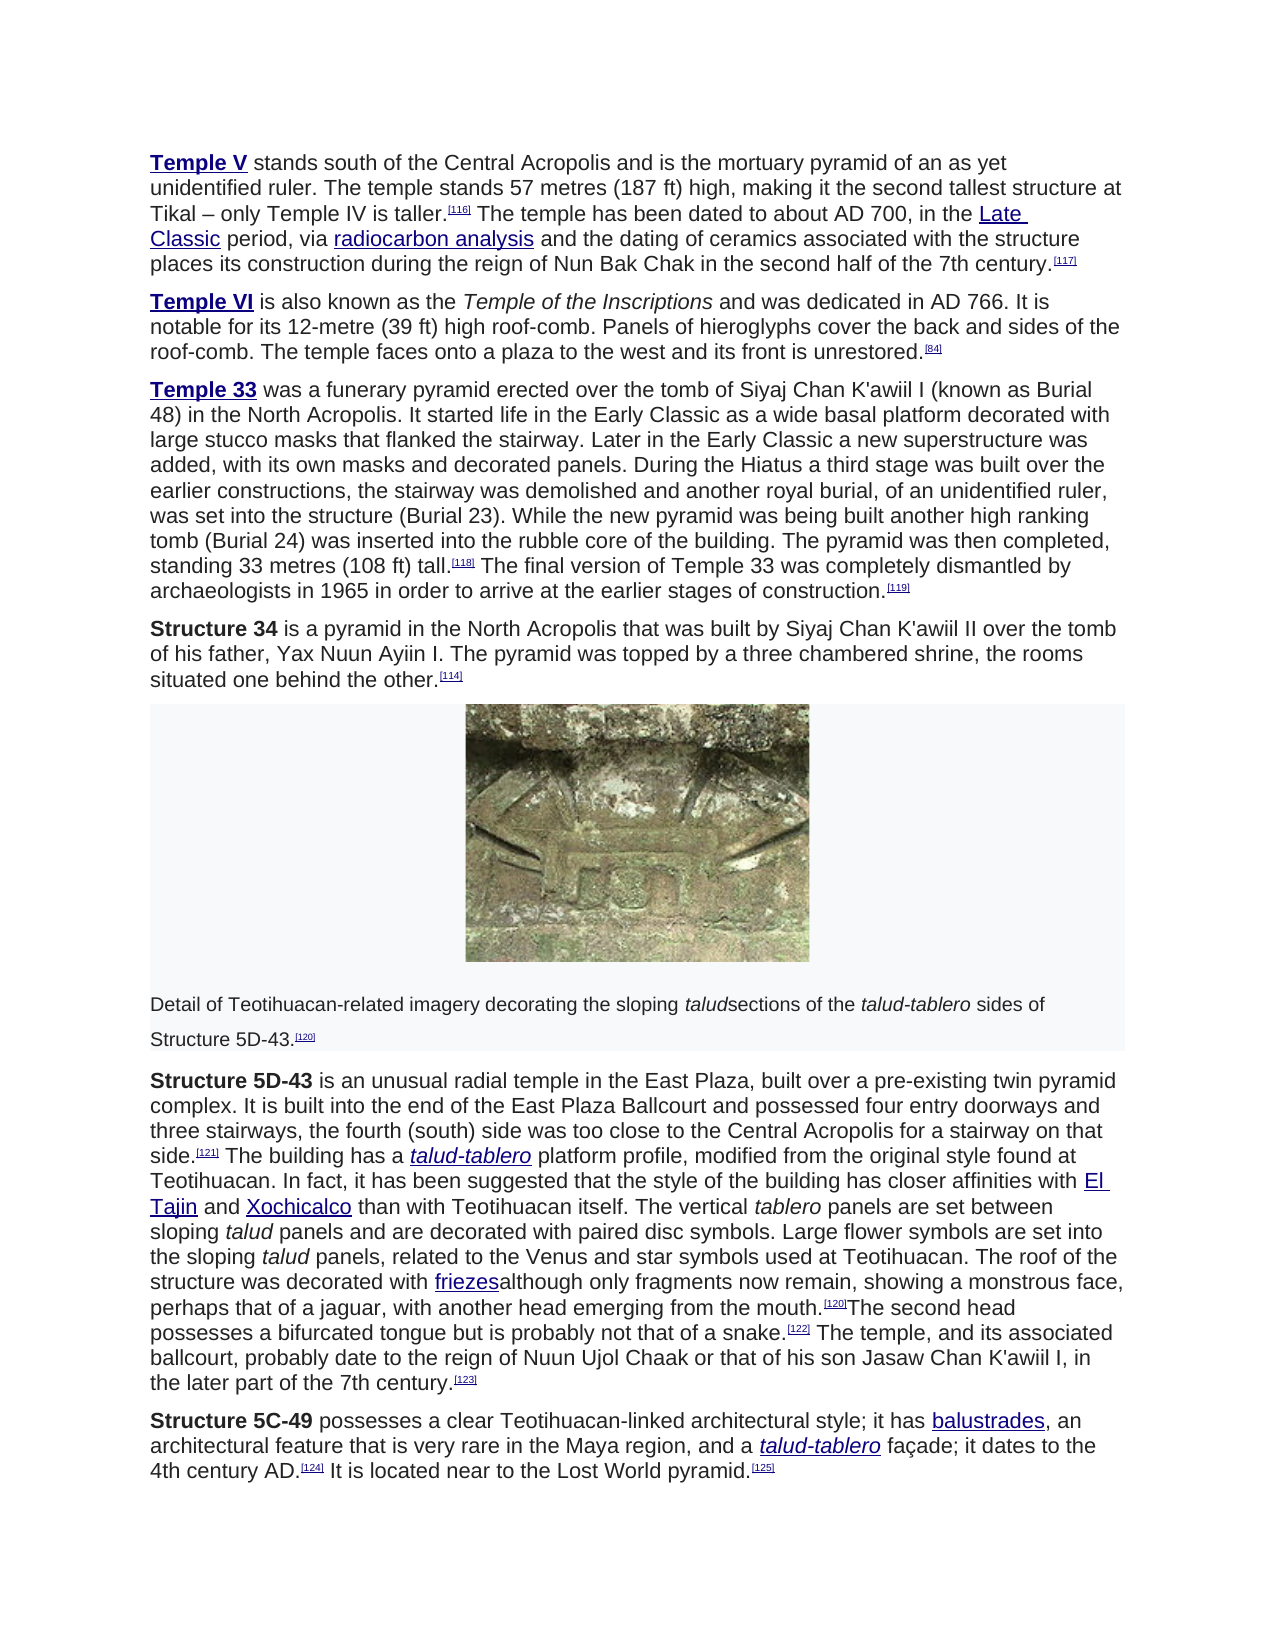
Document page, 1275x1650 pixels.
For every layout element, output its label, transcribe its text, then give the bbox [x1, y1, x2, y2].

text Temple VI is also known as the Temple of the Inscriptions and was dedicated in AD 766. It is notable for its 12-metre (39 ft) high roof-comb. Panels of hieroglyphs cover the back and sides of the roof-comb. The temple faces onto a plaza to the west and its front is unrestored.[84] [150, 288, 1125, 364]
text Detail of Teotihuacan-related imagery decorating the sloping taludsections of the talud-tablero sides of Structure 5D-43.[120] [150, 981, 1125, 1051]
picture [465, 704, 810, 962]
text Structure 34 is a pyramid in the North Acropolis that was built by Siyaj Chan K'awiil II over the tomb of his father, Yax Nuun Ayiin I. The pyramid was topped by a three chambered shrine, the rooms situated one behind the other.[114] [150, 616, 1125, 692]
text Temple 33 was a funerary pyramid erected over the tomb of Siyaj Chan K'awiil I (known as Burial 48) in the North Acropolis. It started life in the Early Classic as a wide basal platform decorated with large stucco masks that flanked the stairway. Later in the Early Classic a new superstructure was added, with its own masks and decorated panels. During the Hiatus a third stage was built over the earlier constructions, the stairway was demolished and another royal burial, of an unidentified ruler, was set into the structure (Burial 23). While the new pyramid was being built another high ranking tomb (Burial 24) was inserted into the rubble core of the building. The pyramid was then completed, standing 33 metres (108 ft) tall.[118] The final version of Temple 33 was completely dismantled by archaeologists in 1965 in order to arrive at the earlier stages of construction.[119] [150, 377, 1125, 603]
text Temple V stands south of the Central Acropolis and is the mortuary pyramid of an as yet unidentified ruler. The temple stands 57 metres (187 ft) high, making it the second tallest structure at Tikal – only Temple IV is taller.[116] The temple has been dated to about AD 700, in the Late Classic period, via radiocarbon analysis and the dating of ceramics associated with the structure places its construction during the reign of Nun Bak Chak in the second half of the 7th century.[117] [150, 150, 1125, 276]
text Structure 5D-43 is an unusual radial temple in the East Plaza, built over a pre-existing twin pyramid complex. It is built into the end of the East Plaza Ballcourt and possessed four entry doorways and three stairways, the fourth (south) side was too close to the Central Acropolis for a stairway on that side.[121] The building has a talud-tablero platform profile, modified from the original style found at Teotihuacan. In fact, it has been suggested that the style of the building has closer affinities with El Tajin and Xochicalco than with Teotihuacan itself. The vertical tablero panels are set between sloping talud panels and are decorated with paired disc symbols. Large flower symbols are set into the sloping talud panels, related to the Venus and star symbols used at Teotihuacan. The roof of the structure was decorated with friezesalthough only fragments now remain, showing a monstrous face, perhaps that of a jaguar, with another head emerging from the mouth.[120]The second head possesses a bifurcated tongue but is probably not that of a snake.[122] The temple, and its associated ballcourt, probably date to the reign of Nuun Ujol Chaak or that of his son Jasaw Chan K'awiil I, in the later part of the 7th century.[123] [150, 1067, 1125, 1395]
text Structure 5C-49 possesses a clear Teotihuacan-linked architectural style; it has balustrades, an architectural feature that is very rare in the Maya region, and a talud-tablero façade; it dates to the 4th century AD.[124] It is located near to the Lost World pyramid.[125] [150, 1408, 1125, 1483]
